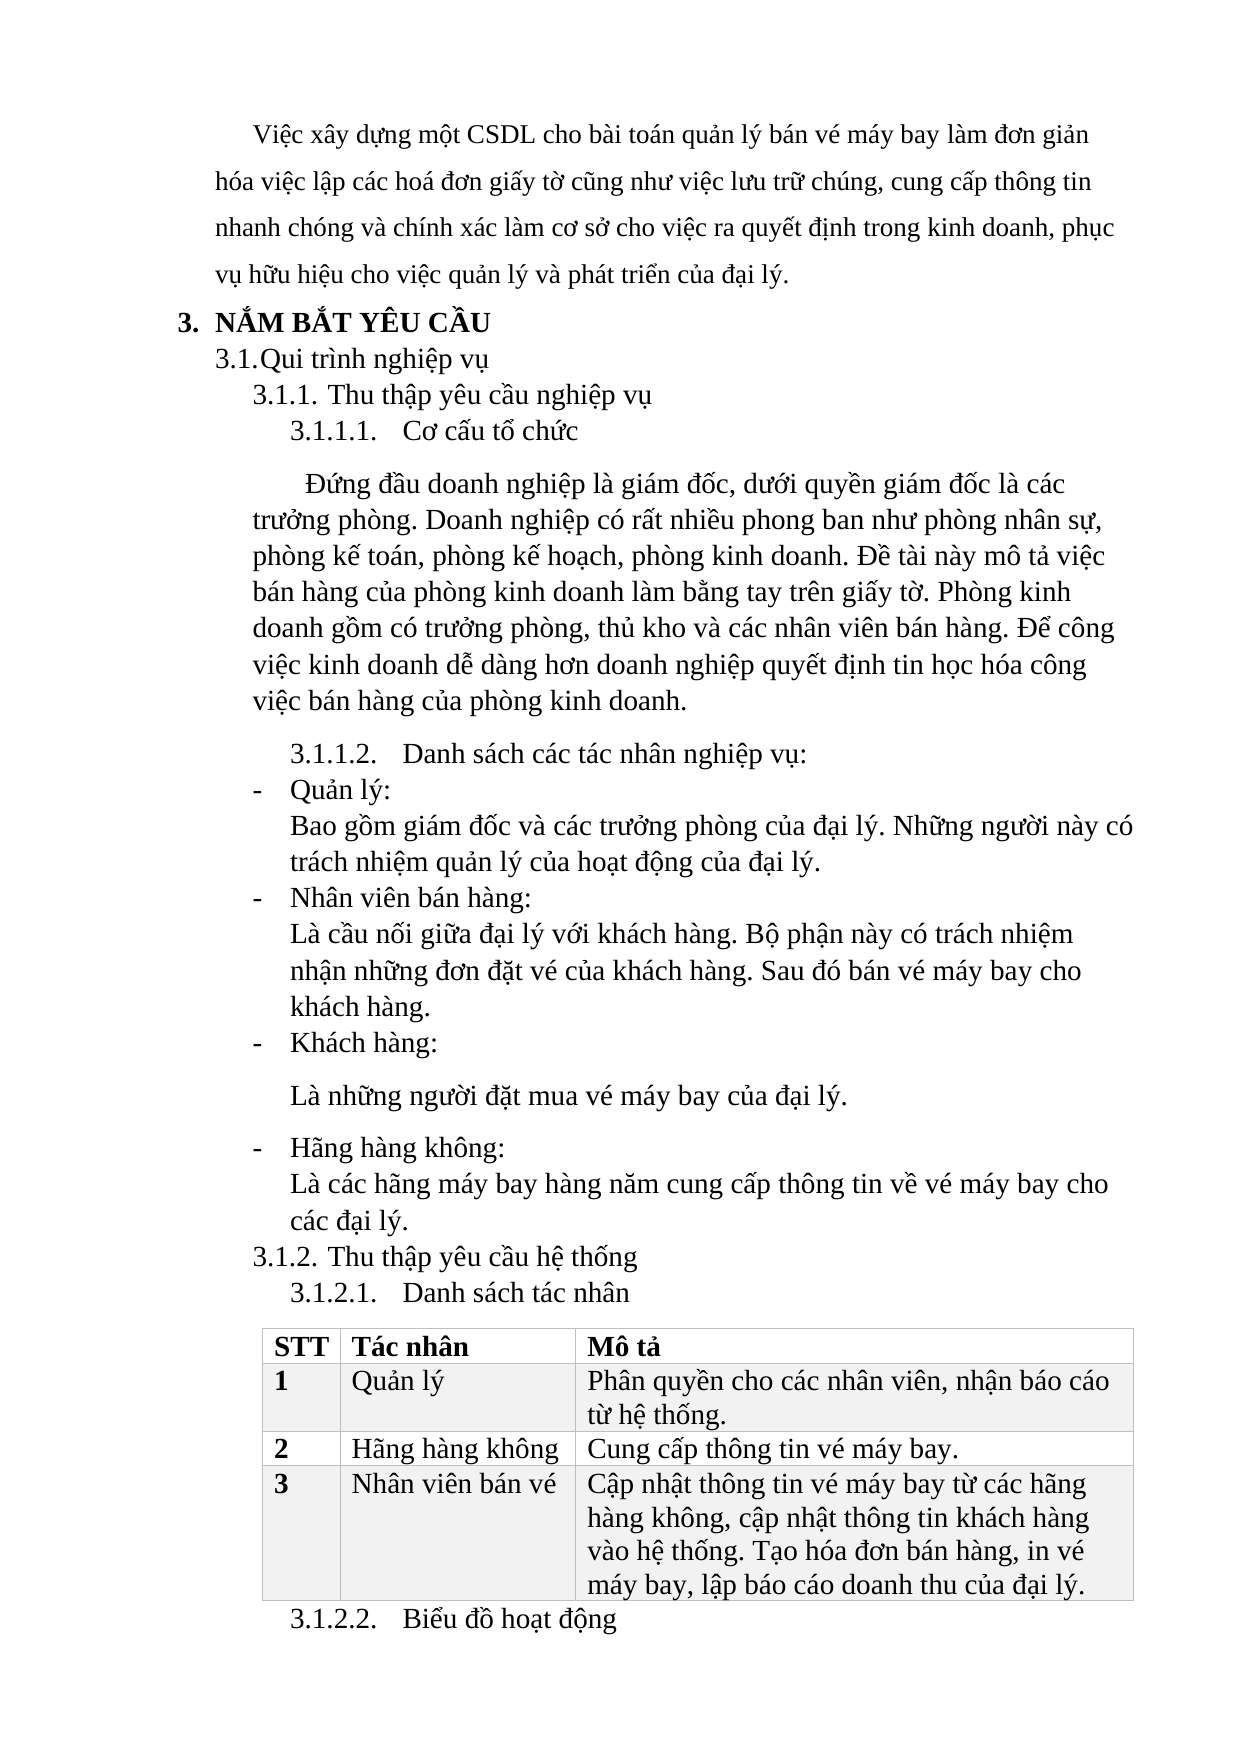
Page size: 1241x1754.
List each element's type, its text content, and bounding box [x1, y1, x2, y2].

list Hãng hàng không: [252, 1131, 1134, 1164]
list Thu thập yêu cầu hệ thống [252, 1239, 1134, 1272]
list Quản lý: [252, 772, 1134, 805]
list Là cầu nối giữa đại lý với khách hàng. Bộ phận này có trách nhiệm nhận những đơn đặt vé của khách hàng. Sau đó bán vé máy bay cho khách hàng. [290, 916, 1134, 1022]
list Danh sách tác nhân [290, 1275, 1134, 1309]
table_cell 3 [263, 1466, 340, 1600]
list Nhân viên bán hàng: [252, 880, 1134, 914]
table_header Mô tả [576, 1329, 1133, 1362]
list Việc xây dựng một CSDL cho bài toán quản lý bán vé máy bay làm đơn giản hóa việc lập các hoá đơn giấy tờ cũng như việc lưu trữ chúng, cung cấp thông tin nhanh chóng và chính xác làm cơ sở cho việc ra quyết định trong kinh doanh, phục vụ hữu hiệu cho việc quản lý và phát triển của đại lý. [215, 118, 1134, 289]
table_cell Cập nhật thông tin vé máy bay từ các hãng hàng không, cập nhật thông tin khách hàng vào hệ thống. Tạo hóa đơn bán hàng, in vé máy bay, lập báo cáo doanh thu của đại lý. [576, 1466, 1133, 1600]
table_header Tác nhân [341, 1329, 575, 1362]
list Khách hàng: [252, 1025, 1134, 1058]
list Thu thập yêu cầu nghiệp vụ [252, 377, 1134, 411]
text Là những người đặt mua vé máy bay của đại lý. [252, 1078, 1134, 1111]
table_cell 1 [263, 1364, 340, 1431]
list Cơ cấu tổ chức [290, 413, 1134, 447]
list Là các hãng máy bay hàng năm cung cấp thông tin về vé máy bay cho các đại lý. [290, 1167, 1134, 1236]
table_cell Phân quyền cho các nhân viên, nhận báo cáo từ hệ thống. [576, 1364, 1133, 1431]
list NẮM BẮT YÊU CẦU [177, 305, 1134, 338]
table_cell Cung cấp thông tin vé máy bay. [576, 1432, 1133, 1465]
table_cell Nhân viên bán vé [341, 1466, 575, 1600]
table_cell Quản lý [341, 1364, 575, 1431]
text Đứng đầu doanh nghiệp là giám đốc, dưới quyền giám đốc là các trưởng phòng. Doanh nghiệp có rất nhiều phong ban như phòng nhân sự, phòng kế toán, phòng kế hoạch, phòng kinh doanh. Đề tài này mô tả việc bán hàng của phòng kinh doanh làm bằng tay trên giấy tờ. Phòng kinh doanh gồm có trưởng phòng, thủ kho và các nhân viên bán hàng. Để công việc kinh doanh dễ dàng hơn doanh nghiệp quyết định tin học hóa công việc bán hàng của phòng kinh doanh. [252, 466, 1134, 716]
table_header STT [263, 1329, 340, 1362]
table_cell 2 [263, 1432, 340, 1465]
list Danh sách các tác nhân nghiệp vụ: [290, 736, 1134, 769]
list Bao gồm giám đốc và các trưởng phòng của đại lý. Những người này có trách nhiệm quản lý của hoạt động của đại lý. [290, 808, 1134, 878]
list Biểu đồ hoạt động [290, 1601, 1134, 1635]
list Qui trình nghiệp vụ [215, 341, 1134, 374]
table_cell Hãng hàng không [341, 1432, 575, 1465]
